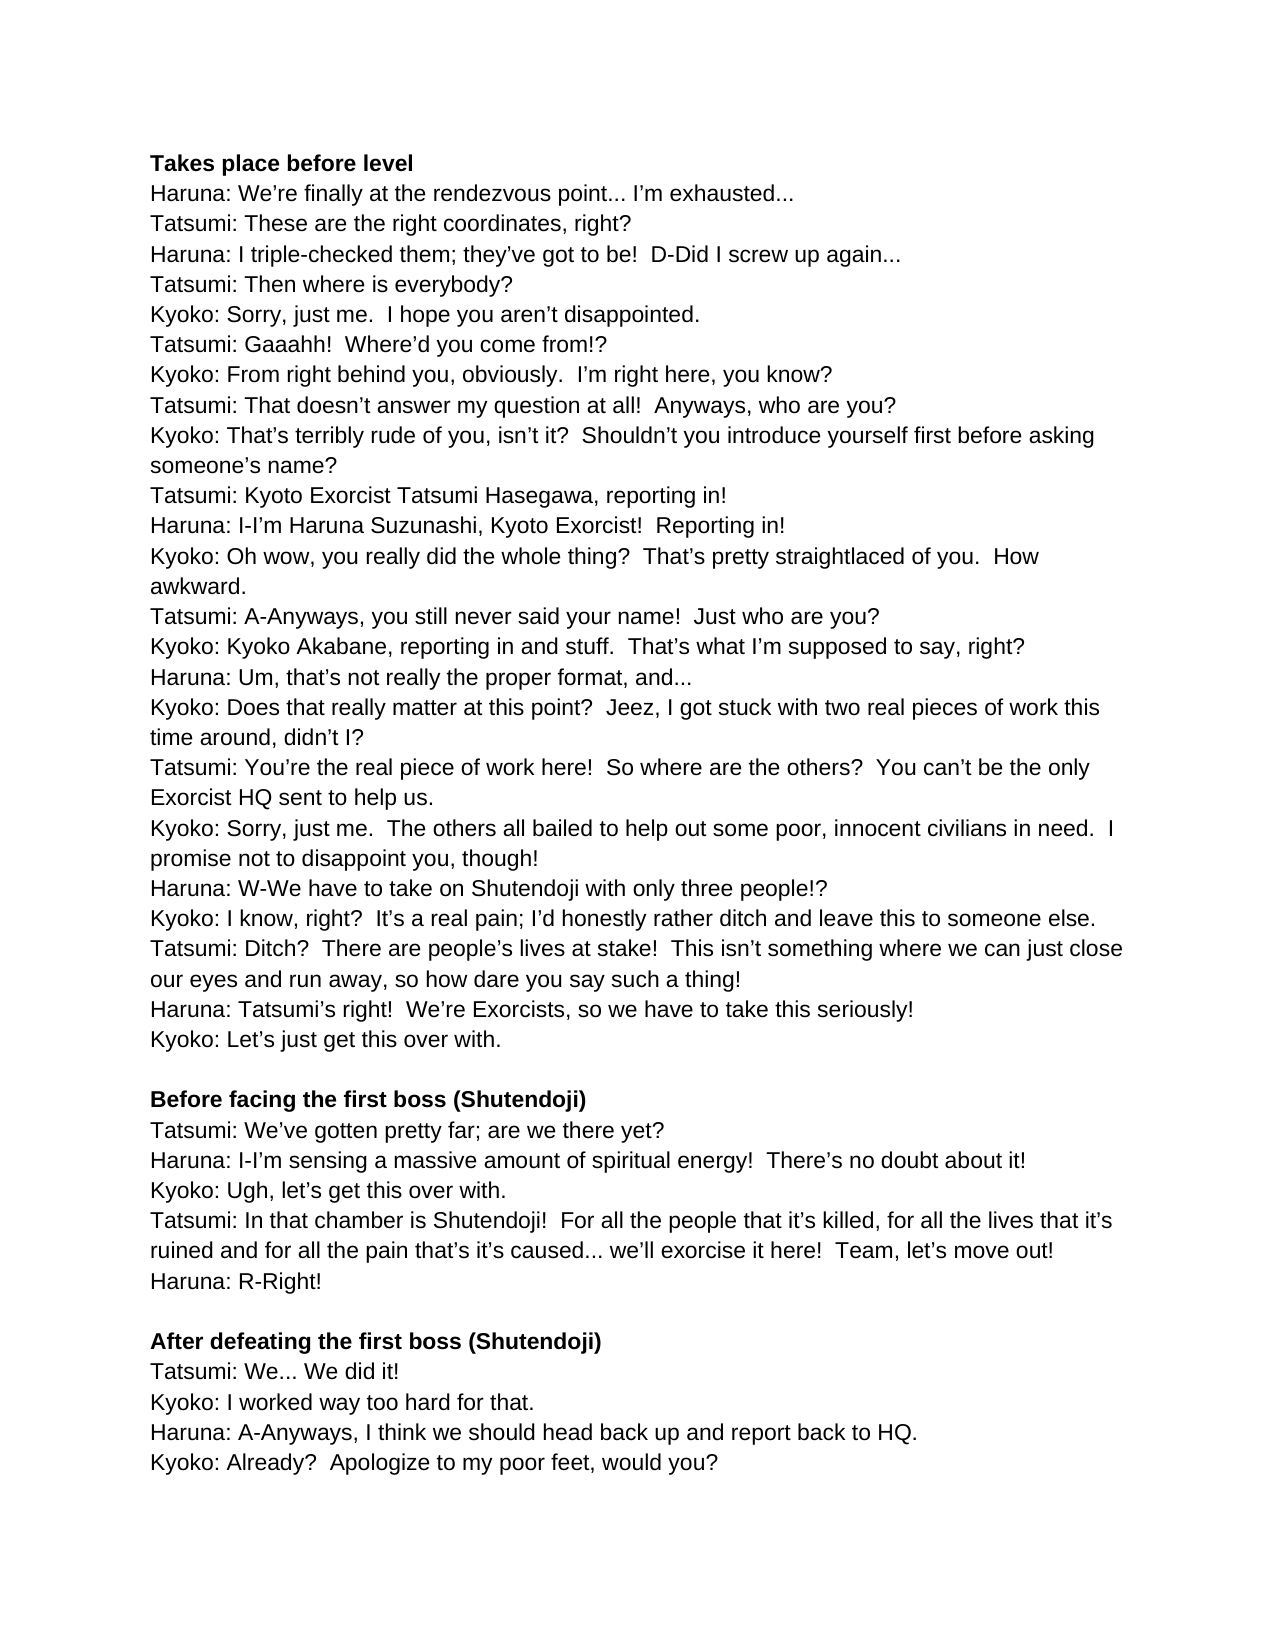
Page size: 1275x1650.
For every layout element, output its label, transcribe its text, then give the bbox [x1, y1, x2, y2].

text Tatsumi: A-Anyways, you still never said your name! Just who are you? [150, 603, 1125, 629]
text Haruna: We’re finally at the rendezvous point... I’m exhausted... [150, 180, 1125, 207]
text Kyoko: Oh wow, you really did the whole thing? That’s pretty straightlaced of you. How awkward. [150, 543, 1125, 599]
text Kyoko: Sorry, just me. I hope you aren’t disappointed. [150, 301, 1125, 327]
text Haruna: Tatsumi’s right! We’re Exorcists, so we have to take this seriously! [150, 996, 1125, 1022]
text Kyoko: I know, right? It’s a real pain; I’d honestly rather ditch and leave this to someone else. [150, 905, 1125, 932]
text Kyoko: Let’s just get this over with. [150, 1026, 1125, 1052]
text Haruna: I-I’m Haruna Suzunashi, Kyoto Exorcist! Reporting in! [150, 512, 1125, 539]
text Kyoko: That’s terribly rude of you, isn’t it? Shouldn’t you introduce yourself first before asking someone’s name? [150, 422, 1125, 478]
text Haruna: Um, that’s not really the proper format, and... [150, 663, 1125, 690]
text Kyoko: Does that really matter at this point? Jeez, I got stuck with two real pieces of work this time around, didn’t I? [150, 694, 1125, 750]
text Tatsumi: You’re the real piece of work here! So where are the others? You can’t be the only Exorcist HQ sent to help us. [150, 754, 1125, 811]
text Takes place before level [150, 150, 1125, 176]
text Kyoko: Already? Apologize to my poor feet, would you? [150, 1449, 1125, 1475]
text Tatsumi: These are the right coordinates, right? [150, 210, 1125, 237]
text After defeating the first boss (Shutendoji) [150, 1328, 1125, 1354]
text Kyoko: I worked way too hard for that. [150, 1388, 1125, 1415]
text Haruna: W-We have to take on Shutendoji with only three people!? [150, 875, 1125, 901]
text Tatsumi: That doesn’t answer my question at all! Anyways, who are you? [150, 392, 1125, 418]
text Tatsumi: We’ve gotten pretty far; are we there yet? [150, 1117, 1125, 1143]
text Tatsumi: In that chamber is Shutendoji! For all the people that it’s killed, for all the lives that it’s ruined and for all the pain that’s it’s caused... we’ll exorcise it here! Team, let’s move out! [150, 1207, 1125, 1264]
text Kyoko: Sorry, just me. The others all bailed to help out some poor, innocent civilians in need. I promise not to disappoint you, though! [150, 814, 1125, 871]
text Haruna: I-I’m sensing a massive amount of spiritual energy! There’s no doubt about it! [150, 1147, 1125, 1173]
text Kyoko: Ugh, let’s get this over with. [150, 1177, 1125, 1203]
text Kyoko: From right behind you, obviously. I’m right here, you know? [150, 361, 1125, 388]
text Tatsumi: We... We did it! [150, 1358, 1125, 1385]
text Tatsumi: Then where is everybody? [150, 271, 1125, 297]
text Tatsumi: Ditch? There are people’s lives at stake! This isn’t something where we can just close our eyes and run away, so how dare you say such a thing! [150, 935, 1125, 992]
text Before facing the first boss (Shutendoji) [150, 1086, 1125, 1113]
text Haruna: A-Anyways, I think we should head back up and report back to HQ. [150, 1419, 1125, 1445]
text Tatsumi: Kyoto Exorcist Tatsumi Hasegawa, reporting in! [150, 482, 1125, 509]
text Haruna: I triple-checked them; they’ve got to be! D-Did I screw up again... [150, 241, 1125, 267]
text Haruna: R-Right! [150, 1268, 1125, 1294]
text Tatsumi: Gaaahh! Where’d you come from!? [150, 331, 1125, 358]
text Kyoko: Kyoko Akabane, reporting in and stuff. That’s what I’m supposed to say, right? [150, 633, 1125, 660]
